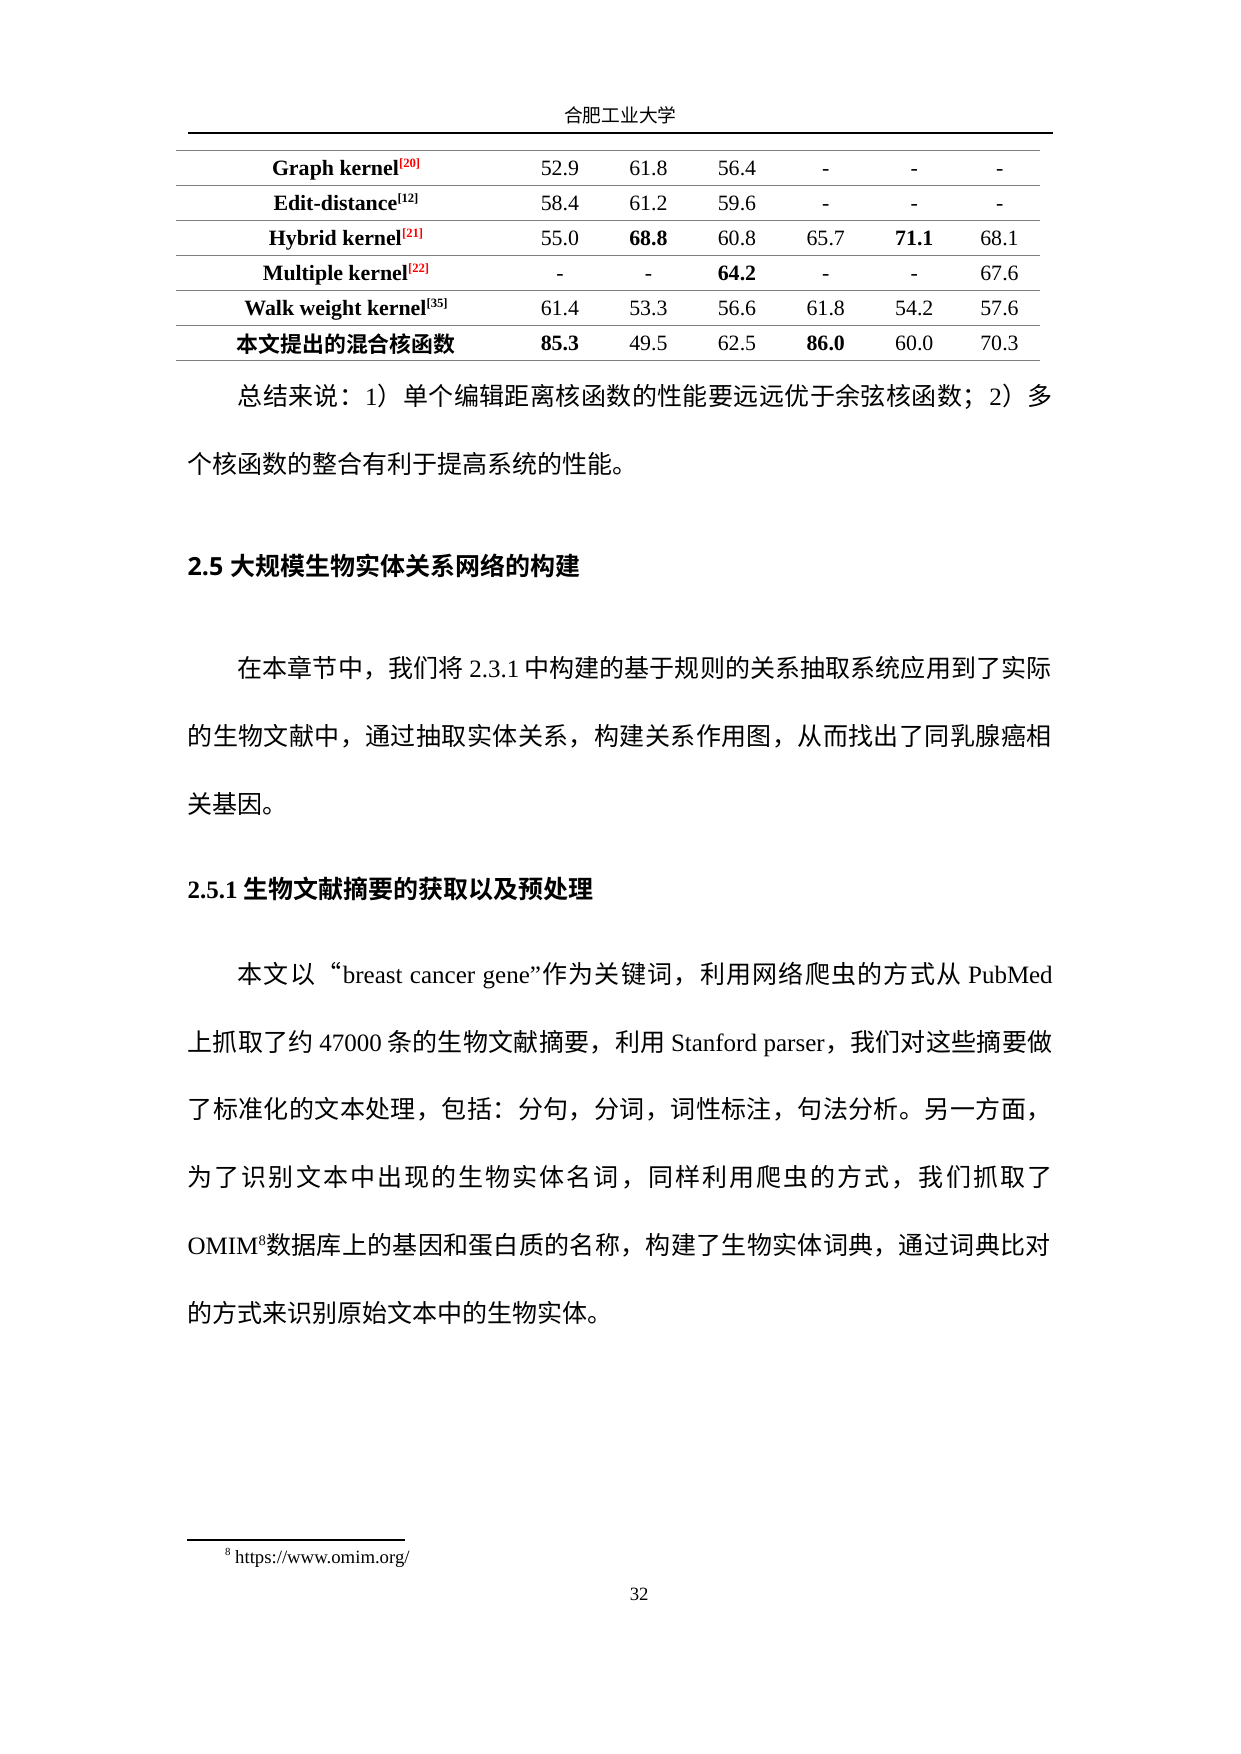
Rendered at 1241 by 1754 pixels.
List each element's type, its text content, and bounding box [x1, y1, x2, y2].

table_cell 65.7 [781, 221, 870, 255]
table_cell 60.0 [870, 326, 958, 360]
table_cell - [604, 256, 692, 290]
table_cell 61.2 [604, 186, 692, 220]
table_cell 52.9 [515, 151, 604, 185]
text 在本章节中，我们将2.3.1中构建的基于规则的关系抽取系统应用到了实际的生物文献中，通过抽取实体关系，构建关系作用图，从而找出了同乳腺癌相关基因。 [187, 633, 1053, 836]
text 本文以“breast cancer gene”作为关键词，利用网络爬虫的方式从PubMed上抓取了约47000条的生物文献摘要，利用Stanford parser，我们对这些摘要做了标准化的文本处理，包括：分句，分词，词性标注，句法分析。另一方面，为了识别文本中出现的生物实体名词，同样利用爬虫的方式，我们抓取了OMIM数据库上的基因和蛋白质的名称，构建了生物实体词典，通过词典比对的方式来识别原始文本中的生物实体。 [187, 938, 1053, 1346]
table_cell - [870, 186, 958, 220]
table_cell 56.6 [693, 291, 781, 325]
table_cell 本文提出的混合核函数 [176, 326, 515, 360]
table_cell Multiple kernel[22] [176, 256, 515, 290]
table_cell - [870, 256, 958, 290]
table_cell 68.8 [604, 221, 692, 255]
table_cell - [958, 151, 1040, 185]
table_cell 59.6 [693, 186, 781, 220]
table_cell 62.5 [693, 326, 781, 360]
subtitle 2.5.1 生物文献摘要的获取以及预处理 [187, 853, 1053, 921]
table_cell 56.4 [693, 151, 781, 185]
table_cell - [781, 151, 870, 185]
table_cell 53.3 [604, 291, 692, 325]
table_cell - [781, 256, 870, 290]
table_cell - [870, 151, 958, 185]
table_cell 57.6 [958, 291, 1040, 325]
table_cell - [515, 256, 604, 290]
table_cell 60.8 [693, 221, 781, 255]
table_cell - [958, 186, 1040, 220]
table_cell Graph kernel[20] [176, 151, 515, 185]
table_cell 85.3 [515, 326, 604, 360]
table_cell Hybrid kernel[21] [176, 221, 515, 255]
table_cell Walk weight kernel[35] [176, 291, 515, 325]
table_cell 49.5 [604, 326, 692, 360]
table_cell 61.8 [604, 151, 692, 185]
table_cell 71.1 [870, 221, 958, 255]
table_cell 55.0 [515, 221, 604, 255]
table_cell Edit-distance[12] [176, 186, 515, 220]
table_cell 54.2 [870, 291, 958, 325]
table_cell 64.2 [693, 256, 781, 290]
table_cell 61.8 [781, 291, 870, 325]
table_cell 68.1 [958, 221, 1040, 255]
subtitle 2.5 大规模生物实体关系网络的构建 [187, 531, 1053, 599]
table_cell 61.4 [515, 291, 604, 325]
table_cell 67.6 [958, 256, 1040, 290]
table_cell - [781, 186, 870, 220]
table_cell 58.4 [515, 186, 604, 220]
table_cell 70.3 [958, 326, 1040, 360]
table_cell 86.0 [781, 326, 870, 360]
text 总结来说：1）单个编辑距离核函数的性能要远远优于余弦核函数；2）多个核函数的整合有利于提高系统的性能。 [187, 361, 1053, 497]
